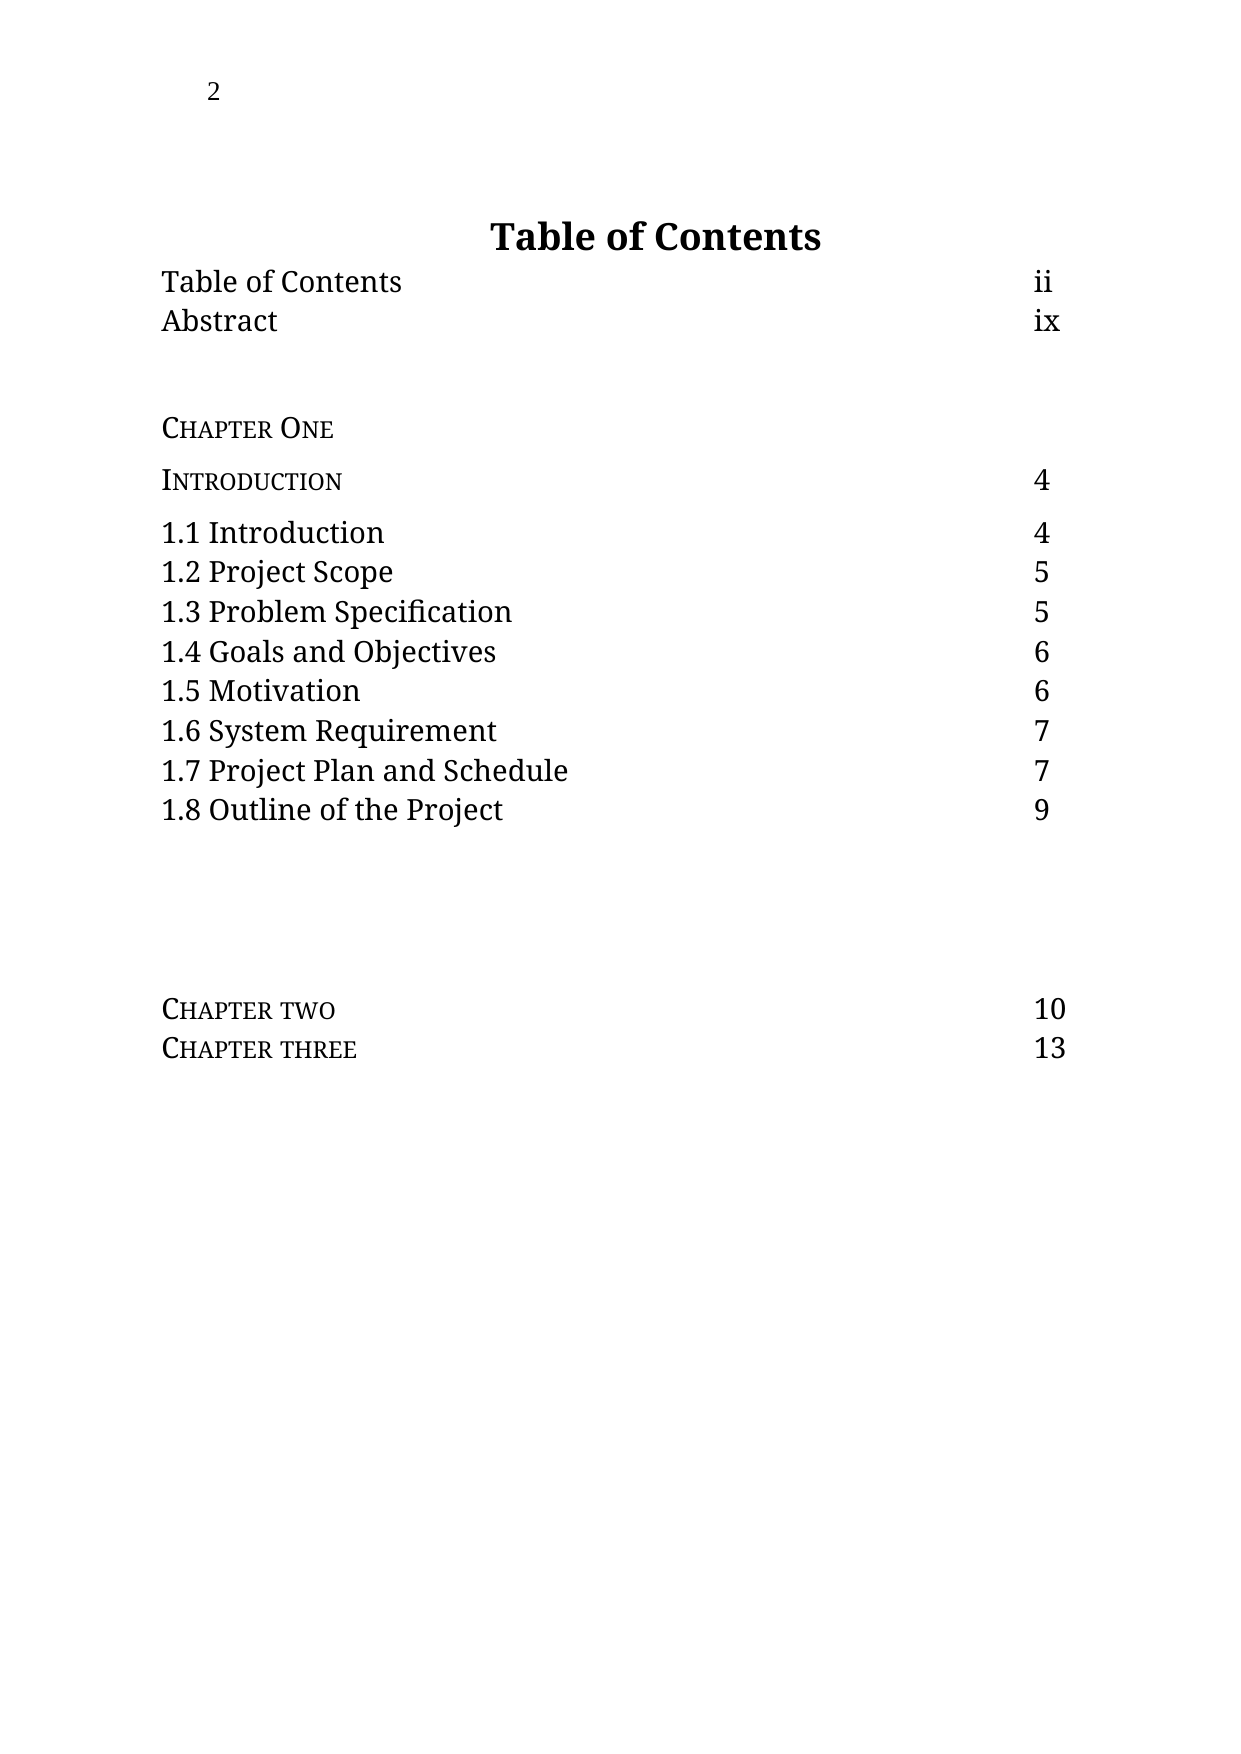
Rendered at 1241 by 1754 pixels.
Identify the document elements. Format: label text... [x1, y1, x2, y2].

text 1.7 Project Plan and Schedule 7 [161, 750, 1151, 790]
text Chapter two 10 [161, 988, 1151, 1028]
text 1.8 Outline of the Project 9 [161, 790, 1151, 829]
text 1.4 Goals and Objectives 6 [161, 631, 1151, 671]
text 1.1 Introduction 4 [161, 512, 1151, 552]
text Table of Contents [161, 210, 1151, 261]
text Chapter One [161, 407, 1151, 447]
text 1.2 Project Scope 5 [161, 552, 1151, 591]
text Introduction 4 [161, 460, 1151, 499]
text 1.5 Motivation 6 [161, 671, 1151, 710]
text Chapter three 13 [161, 1028, 1151, 1067]
text 1.3 Problem Specification 5 [161, 591, 1151, 631]
text Abstract ix [161, 301, 1151, 340]
text 1.6 System Requirement 7 [161, 710, 1151, 750]
text Table of Contents ii [161, 261, 1151, 301]
